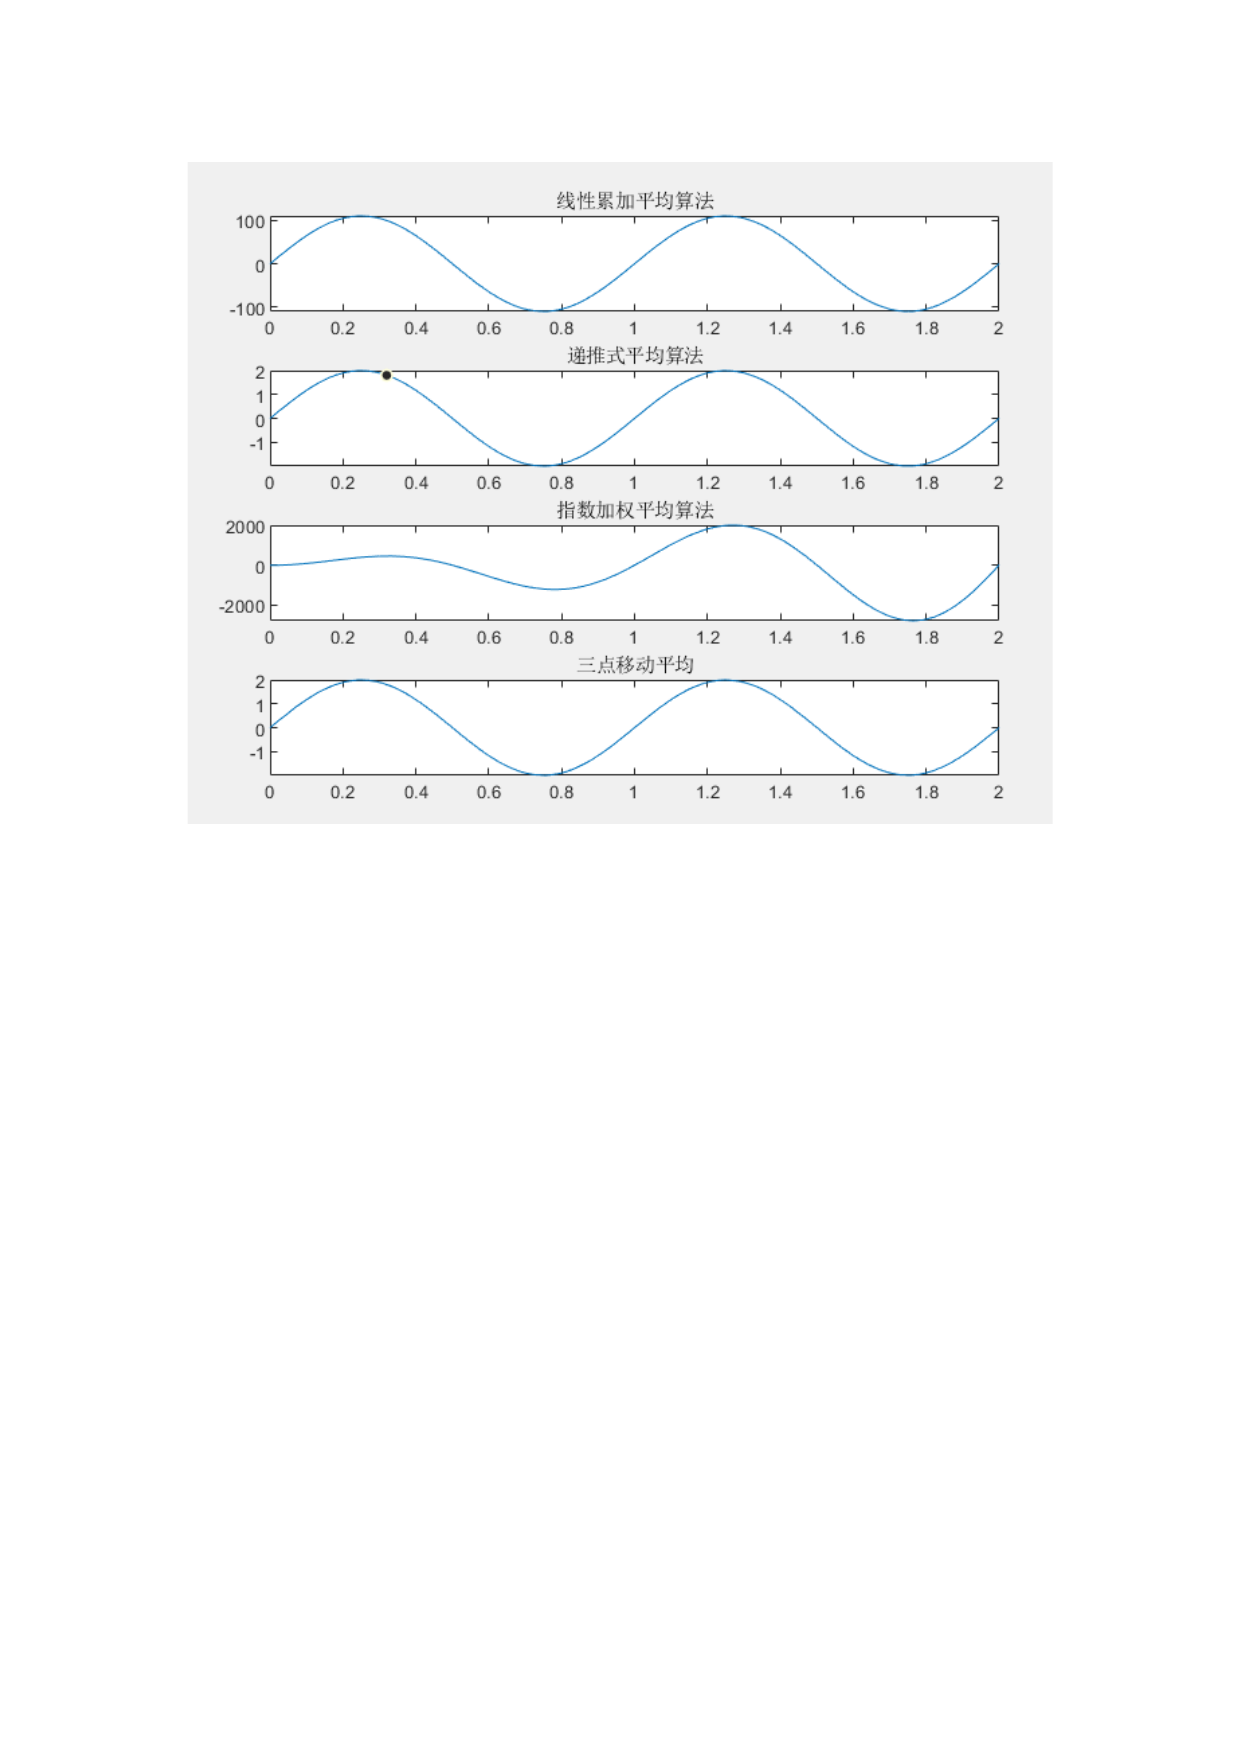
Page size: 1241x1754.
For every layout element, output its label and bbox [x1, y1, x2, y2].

picture [187, 162, 1053, 824]
